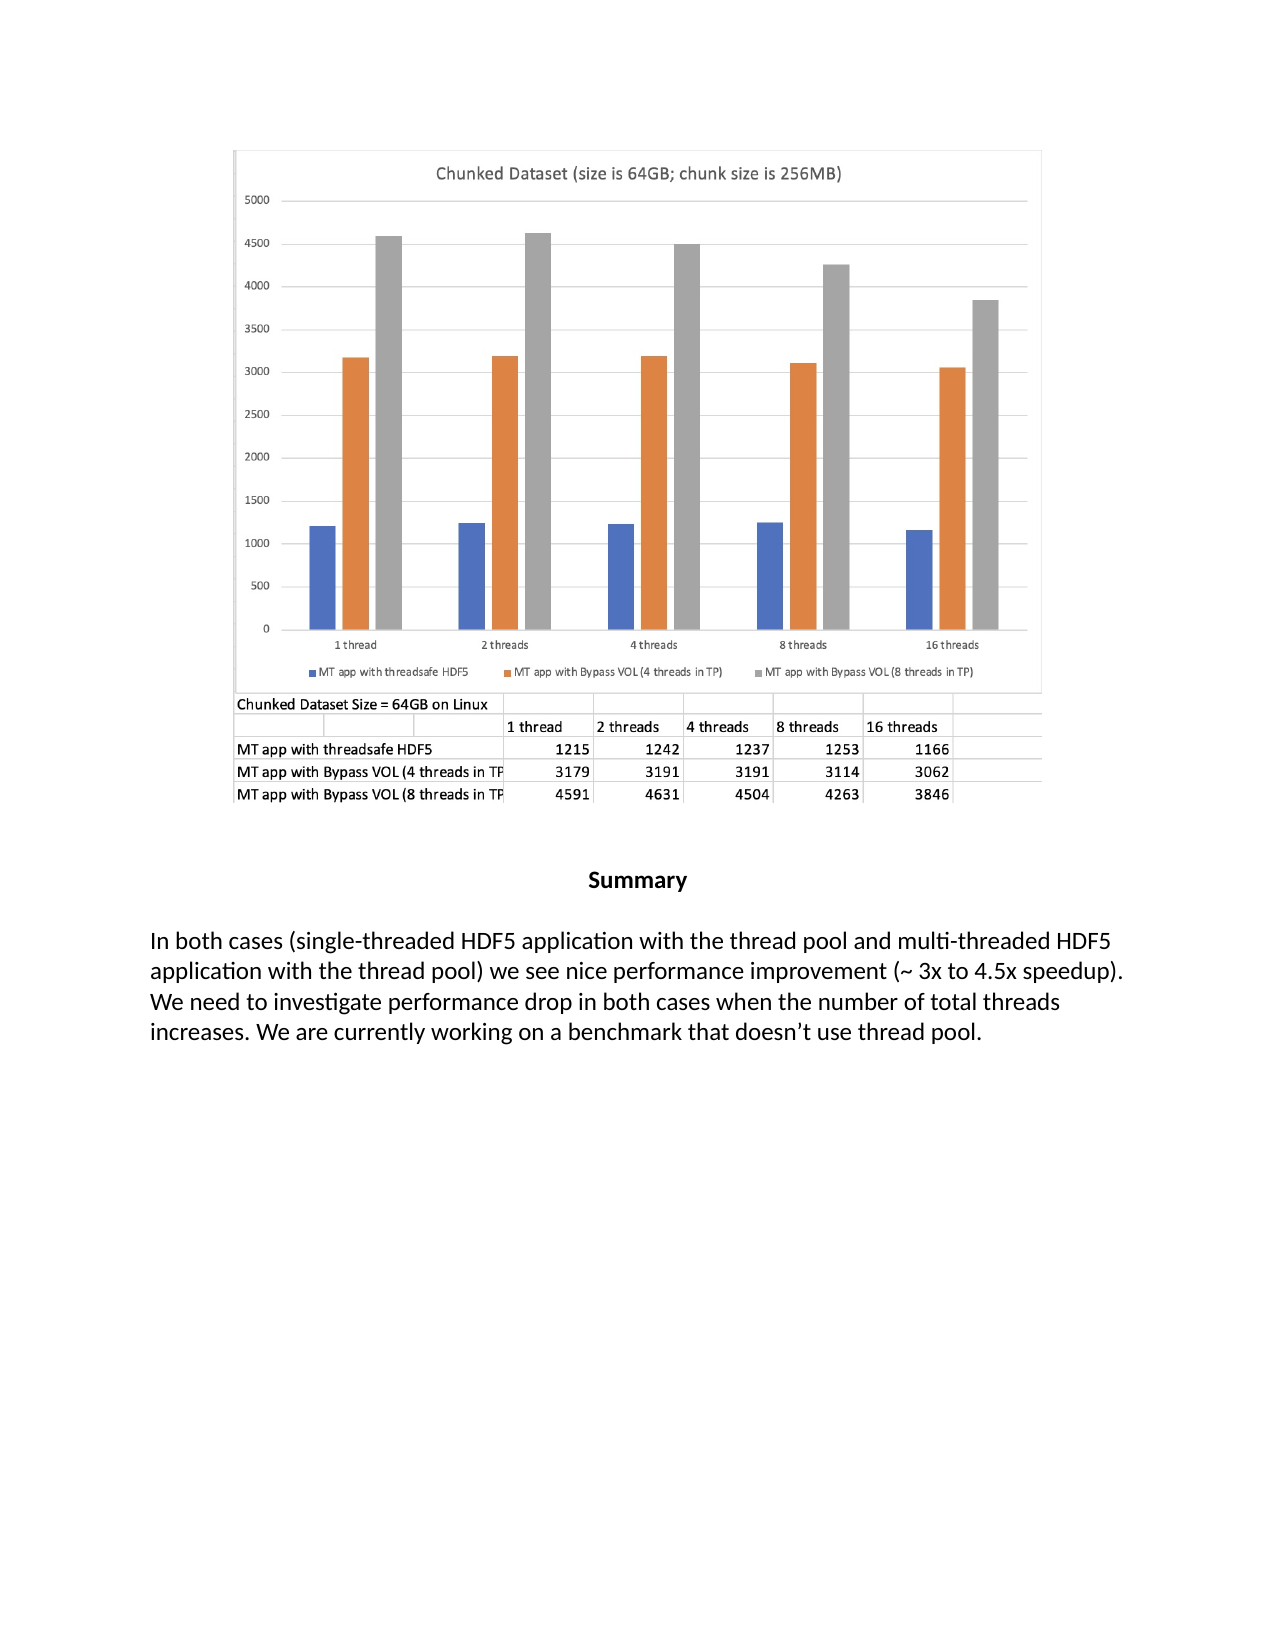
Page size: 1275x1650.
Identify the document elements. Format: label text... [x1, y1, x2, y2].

picture [233, 150, 1042, 803]
text Summary [150, 864, 1125, 894]
text In both cases (single-threaded HDF5 application with the thread pool and multi-threaded HDF5 application with the thread pool) we see nice performance improvement (~ 3x to 4.5x speedup). We need to investigate performance drop in both cases when the number of total threads increases. We are currently working on a benchmark that doesn’t use thread pool. [150, 925, 1125, 1047]
